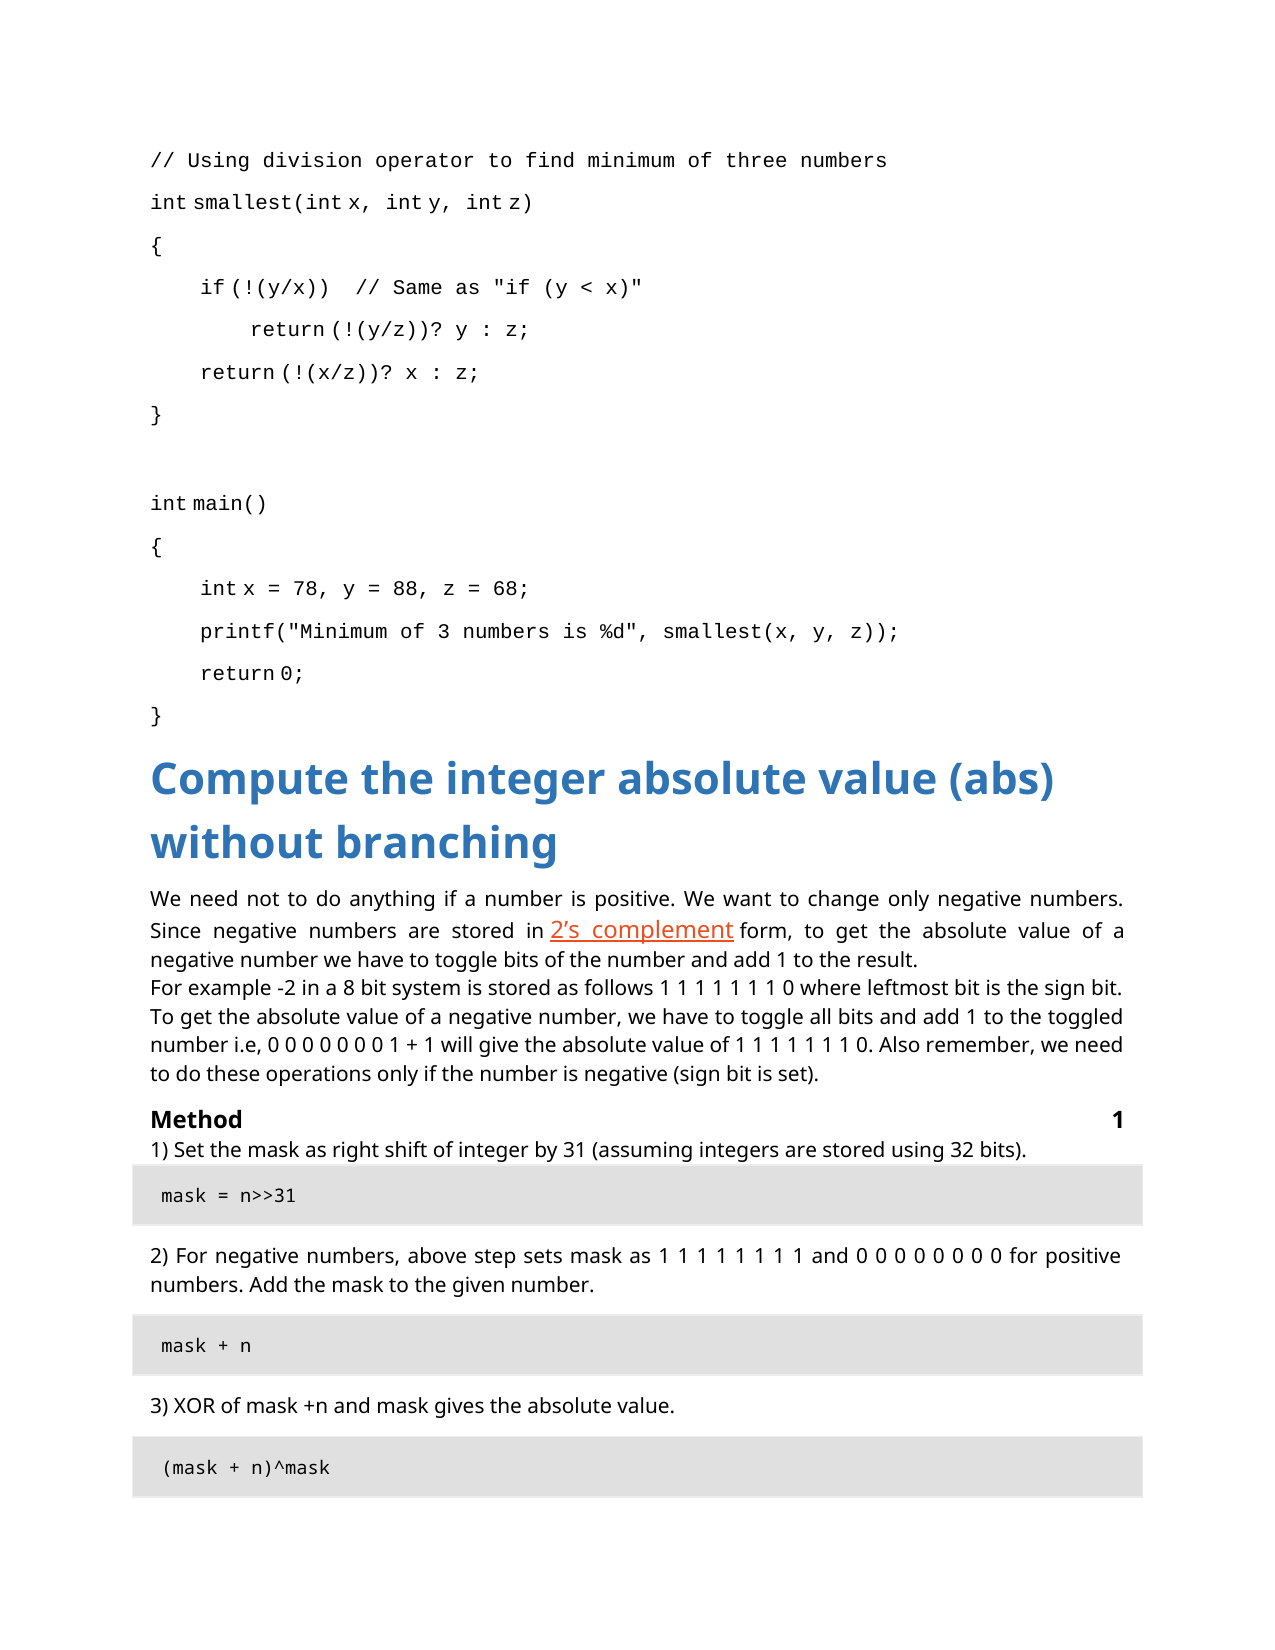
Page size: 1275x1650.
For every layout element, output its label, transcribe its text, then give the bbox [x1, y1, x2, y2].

text 2) For negative numbers, above step sets mask as 1 1 1 1 1 1 1 1 and 0 0 0 0 0 0 0 0 for positive numbers. Add the mask to the given number. [150, 1242, 1125, 1298]
text 3) XOR of mask +n and mask gives the absolute value. [150, 1392, 1125, 1420]
subtitle Compute the integer absolute value (abs) without branching [150, 748, 1125, 872]
text Method 1 1) Set the mask as right shift of integer by 31 (assuming integers are stored using 32 bits). [150, 1103, 1125, 1164]
text mask = n>>31 [133, 1166, 1142, 1224]
text (mask + n)^mask [133, 1437, 1142, 1496]
text We need not to do anything if a number is positive. We want to change only negative numbers. Since negative numbers are stored in 2’s complement form, to get the absolute value of a negative number we have to toggle bits of the number and add 1 to the result. [150, 884, 1125, 973]
text mask + n [133, 1316, 1142, 1374]
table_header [150, 150, 1200, 748]
text For example -2 in a 8 bit system is stored as follows 1 1 1 1 1 1 1 0 where leftmost bit is the sign bit. To get the absolute value of a negative number, we have to toggle all bits and add 1 to the toggled number i.e, 0 0 0 0 0 0 0 1 + 1 will give the absolute value of 1 1 1 1 1 1 1 0. Also remember, we need to do these operations only if the number is negative (sign bit is set). [150, 973, 1125, 1087]
